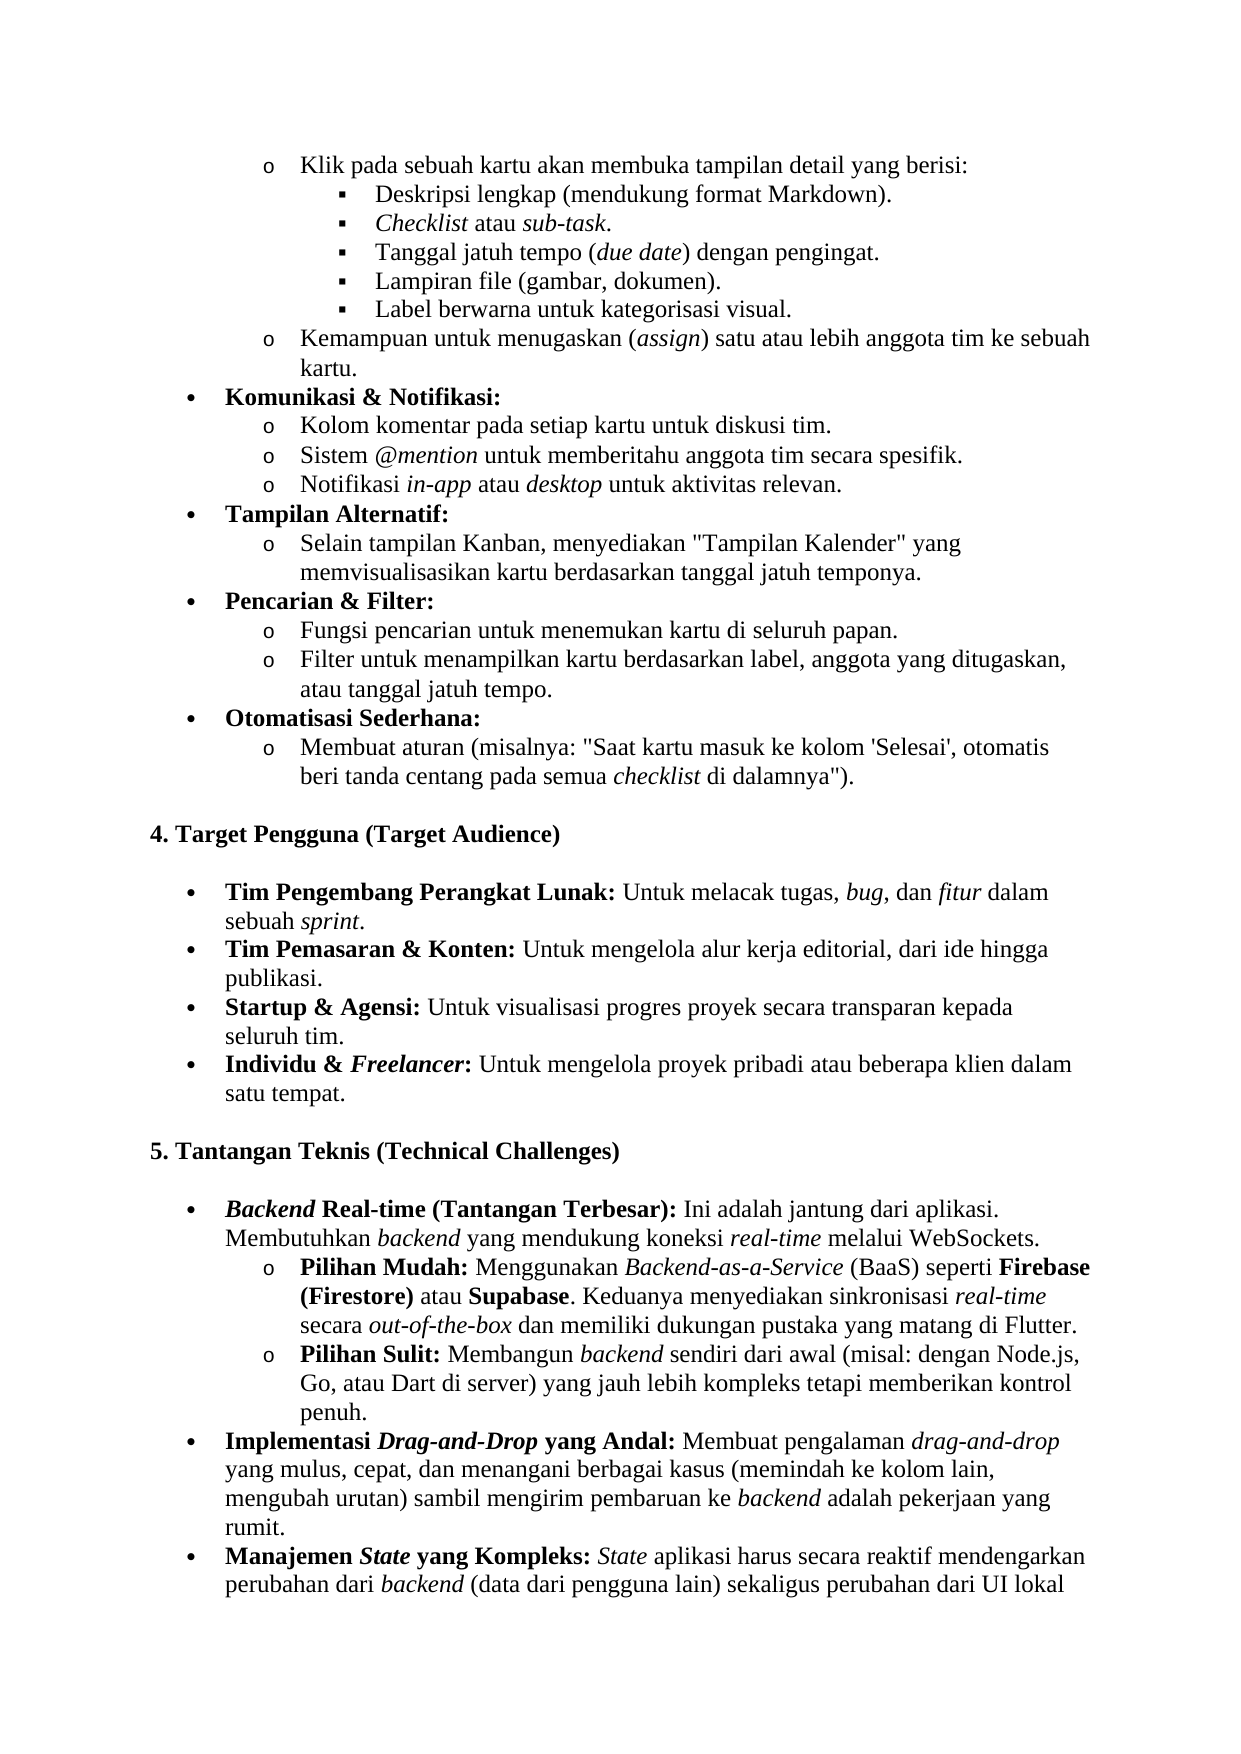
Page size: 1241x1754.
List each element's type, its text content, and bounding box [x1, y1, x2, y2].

list Tim Pengembang Perangkat Lunak: Untuk melacak tugas, bug, dan fitur dalam sebuah sprint. [187, 877, 1090, 934]
list Deskripsi lengkap (mendukung format Markdown). [337, 179, 1090, 208]
list Notifikasi in-app atau desktop untuk aktivitas relevan. [262, 469, 1090, 499]
list Membuat aturan (misalnya: "Saat kartu masuk ke kolom 'Selesai', otomatis beri tanda centang pada semua checklist di dalamnya"). [262, 732, 1090, 790]
list Tampilan Alternatif: [187, 499, 1090, 528]
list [187, 1541, 1090, 1598]
list Sistem @mention untuk memberitahu anggota tim secara spesifik. [262, 440, 1090, 469]
list Pencarian & Filter: [187, 586, 1090, 615]
list Pilihan Sulit: Membangun backend sendiri dari awal (misal: dengan Node.js, Go, atau Dart di server) yang jauh lebih kompleks tetapi memberikan kontrol penuh. [262, 1339, 1090, 1426]
list Tim Pemasaran & Konten: Untuk mengelola alur kerja editorial, dari ide hingga publikasi. [187, 934, 1090, 992]
list Label berwarna untuk kategorisasi visual. [337, 294, 1090, 323]
list Individu & Freelancer: Untuk mengelola proyek pribadi atau beberapa klien dalam satu tempat. [187, 1049, 1090, 1107]
text 5. Tantangan Teknis (Technical Challenges) [150, 1136, 1090, 1165]
list Lampiran file (gambar, dokumen). [337, 266, 1090, 294]
list Kemampuan untuk menugaskan (assign) satu atau lebih anggota tim ke sebuah kartu. [262, 323, 1090, 382]
list Tanggal jatuh tempo (due date) dengan pengingat. [337, 237, 1090, 266]
list Selain tampilan Kanban, menyediakan "Tampilan Kalender" yang memvisualisasikan kartu berdasarkan tanggal jatuh temponya. [262, 528, 1090, 586]
list Komunikasi & Notifikasi: [187, 382, 1090, 410]
list Kolom komentar pada setiap kartu untuk diskusi tim. [262, 410, 1090, 440]
text 4. Target Pengguna (Target Audience) [150, 819, 1090, 848]
list Filter untuk menampilkan kartu berdasarkan label, anggota yang ditugaskan, atau tanggal jatuh tempo. [262, 644, 1090, 703]
list Implementasi Drag-and-Drop yang Andal: Membuat pengalaman drag-and-drop yang mulus, cepat, dan menangani berbagai kasus (memindah ke kolom lain, mengubah urutan) sambil mengirim pembaruan ke backend adalah pekerjaan yang rumit. [187, 1426, 1090, 1541]
list Checklist atau sub-task. [337, 208, 1090, 237]
list Fungsi pencarian untuk menemukan kartu di seluruh papan. [262, 615, 1090, 644]
list Otomatisasi Sederhana: [187, 703, 1090, 732]
list Pilihan Mudah: Menggunakan Backend-as-a-Service (BaaS) seperti Firebase (Firestore) atau Supabase. Keduanya menyediakan sinkronisasi real-time secara out-of-the-box dan memiliki dukungan pustaka yang matang di Flutter. [262, 1252, 1090, 1339]
list Klik pada sebuah kartu akan membuka tampilan detail yang berisi: [262, 150, 1090, 179]
list Startup & Agensi: Untuk visualisasi progres proyek secara transparan kepada seluruh tim. [187, 992, 1090, 1049]
list Backend Real-time (Tantangan Terbesar): Ini adalah jantung dari aplikasi. Membutuhkan backend yang mendukung koneksi real-time melalui WebSockets. [187, 1194, 1090, 1252]
